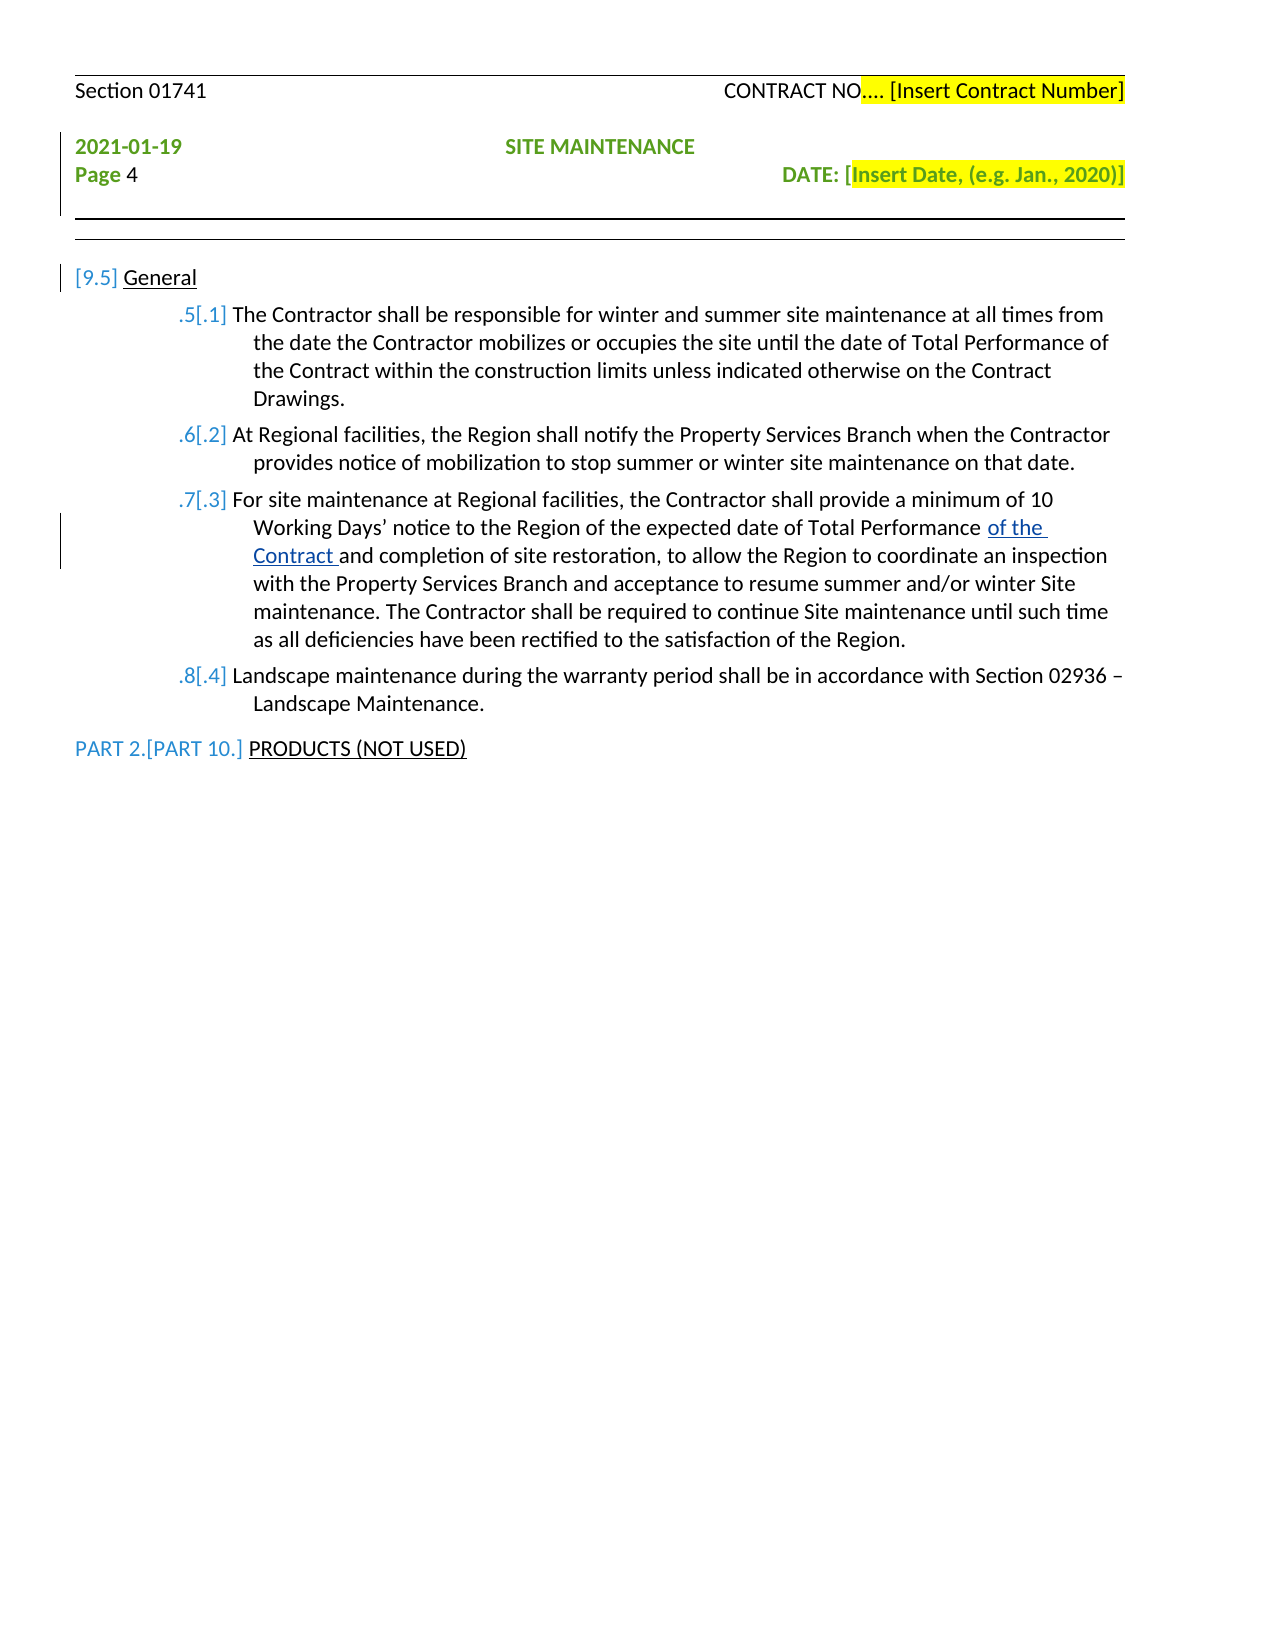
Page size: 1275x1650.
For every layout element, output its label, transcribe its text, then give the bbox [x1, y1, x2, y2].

subtitle At Regional facilities, the Region shall notify the Property Services Branch when the Contractor provides notice of mobilization to stop summer or winter site maintenance on that date. [178, 420, 1125, 476]
subtitle The Contractor shall be responsible for winter and summer site maintenance at all times from the date the Contractor mobilizes or occupies the site until the date of Total Performance of the Contract within the construction limits unless indicated otherwise on the Contract Drawings. [178, 300, 1125, 412]
subtitle General [75, 263, 1125, 292]
subtitle For site maintenance at Regional facilities, the Contractor shall provide a minimum of 10 Working Days’ notice to the Region of the expected date of Total Performance and completion of site restoration, to allow the Region to coordinate an inspection with the Property Services Branch and acceptance to resume summer and/or winter Site maintenance. The Contractor shall be required to continue Site maintenance until such time as all deficiencies have been rectified to the satisfaction of the Region. [178, 485, 1125, 653]
subtitle PRODUCTS (NOT USED) [75, 734, 1125, 762]
subtitle Landscape maintenance during the warranty period shall be in accordance with Section 02936 – Landscape Maintenance. [178, 661, 1125, 717]
